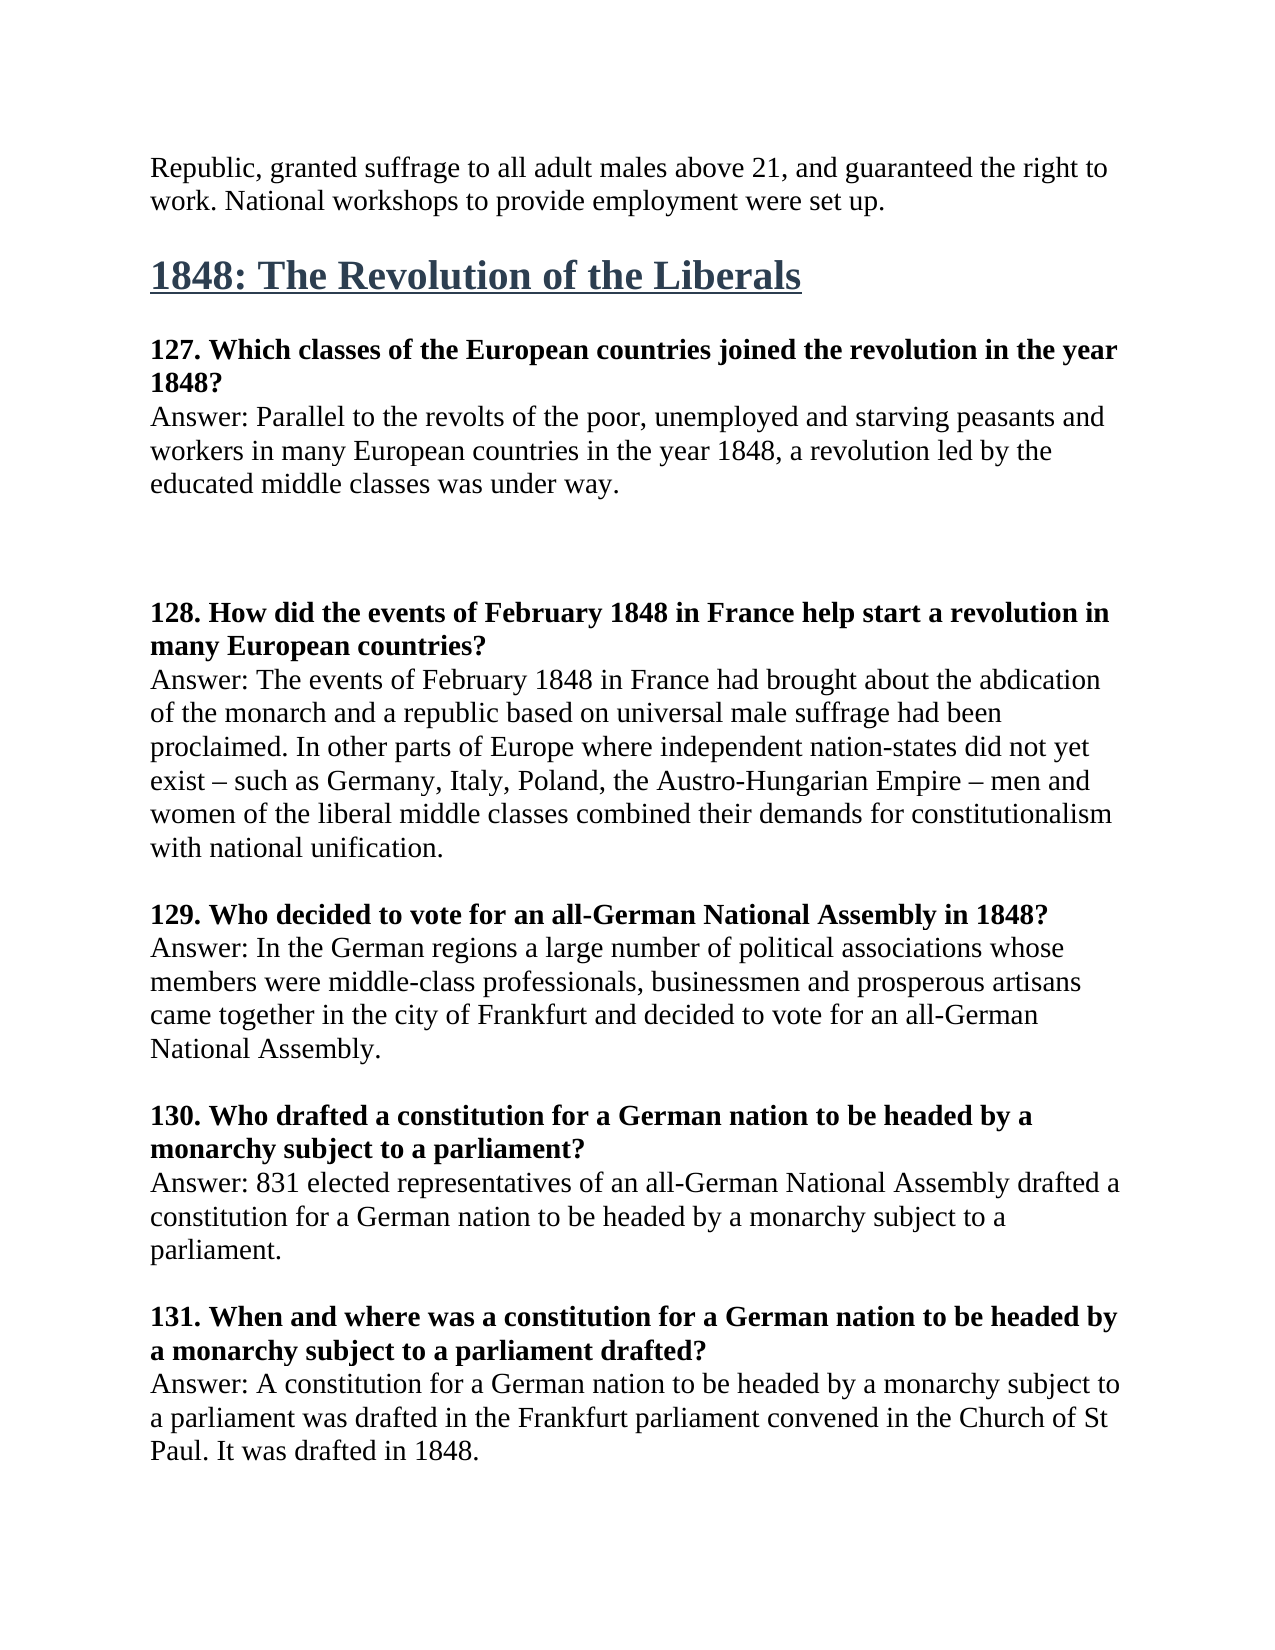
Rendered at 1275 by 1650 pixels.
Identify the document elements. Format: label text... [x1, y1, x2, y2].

text 127. Which classes of the European countries joined the revolution in the year 1848? Answer: Parallel to the revolts of the poor, unemployed and starving peasants and workers in many European countries in the year 1848, a revolution led by the educated middle classes was under way. [150, 298, 1125, 561]
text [150, 595, 1125, 1467]
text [150, 150, 1125, 298]
